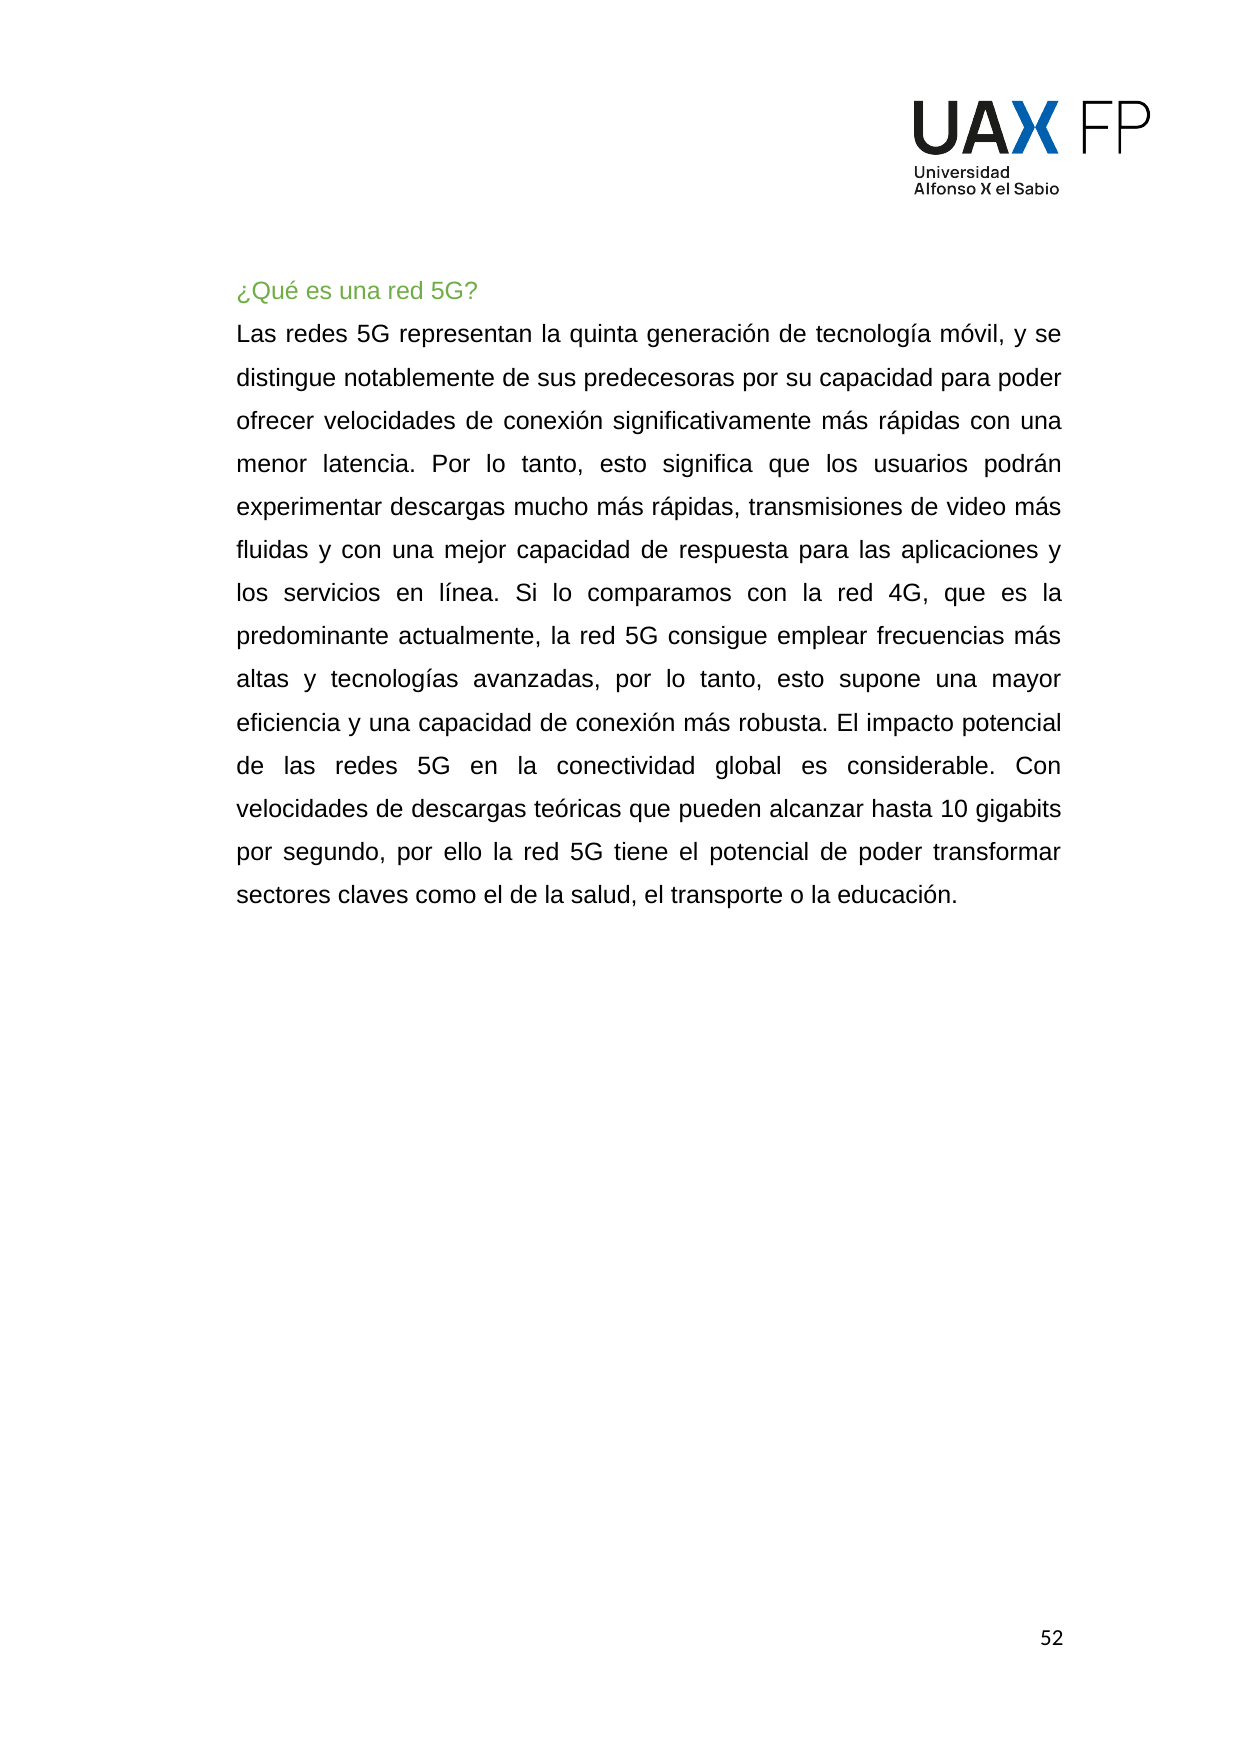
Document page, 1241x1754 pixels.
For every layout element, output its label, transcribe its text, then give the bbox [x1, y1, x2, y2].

text Las redes 5G representan la quinta generación de tecnología móvil, y se distingue notablemente de sus predecesoras por su capacidad para poder ofrecer velocidades de conexión significativamente más rápidas con una menor latencia. Por lo tanto, esto significa que los usuarios podrán experimentar descargas mucho más rápidas, transmisiones de video más fluidas y con una mejor capacidad de respuesta para las aplicaciones y los servicios en línea. Si lo comparamos con la red 4G, que es la predominante actualmente, la red 5G consigue emplear frecuencias más altas y tecnologías avanzadas, por lo tanto, esto supone una mayor eficiencia y una capacidad de conexión más robusta. El impacto potencial de las redes 5G en la conectividad global es considerable. Con velocidades de descargas teóricas que pueden alcanzar hasta 10 gigabits por segundo, por ello la red 5G tiene el potencial de poder transformar sectores claves como el de la salud, el transporte o la educación. [236, 319, 1063, 909]
picture [887, 75, 1176, 221]
text ¿Qué es una red 5G? [236, 276, 1063, 305]
